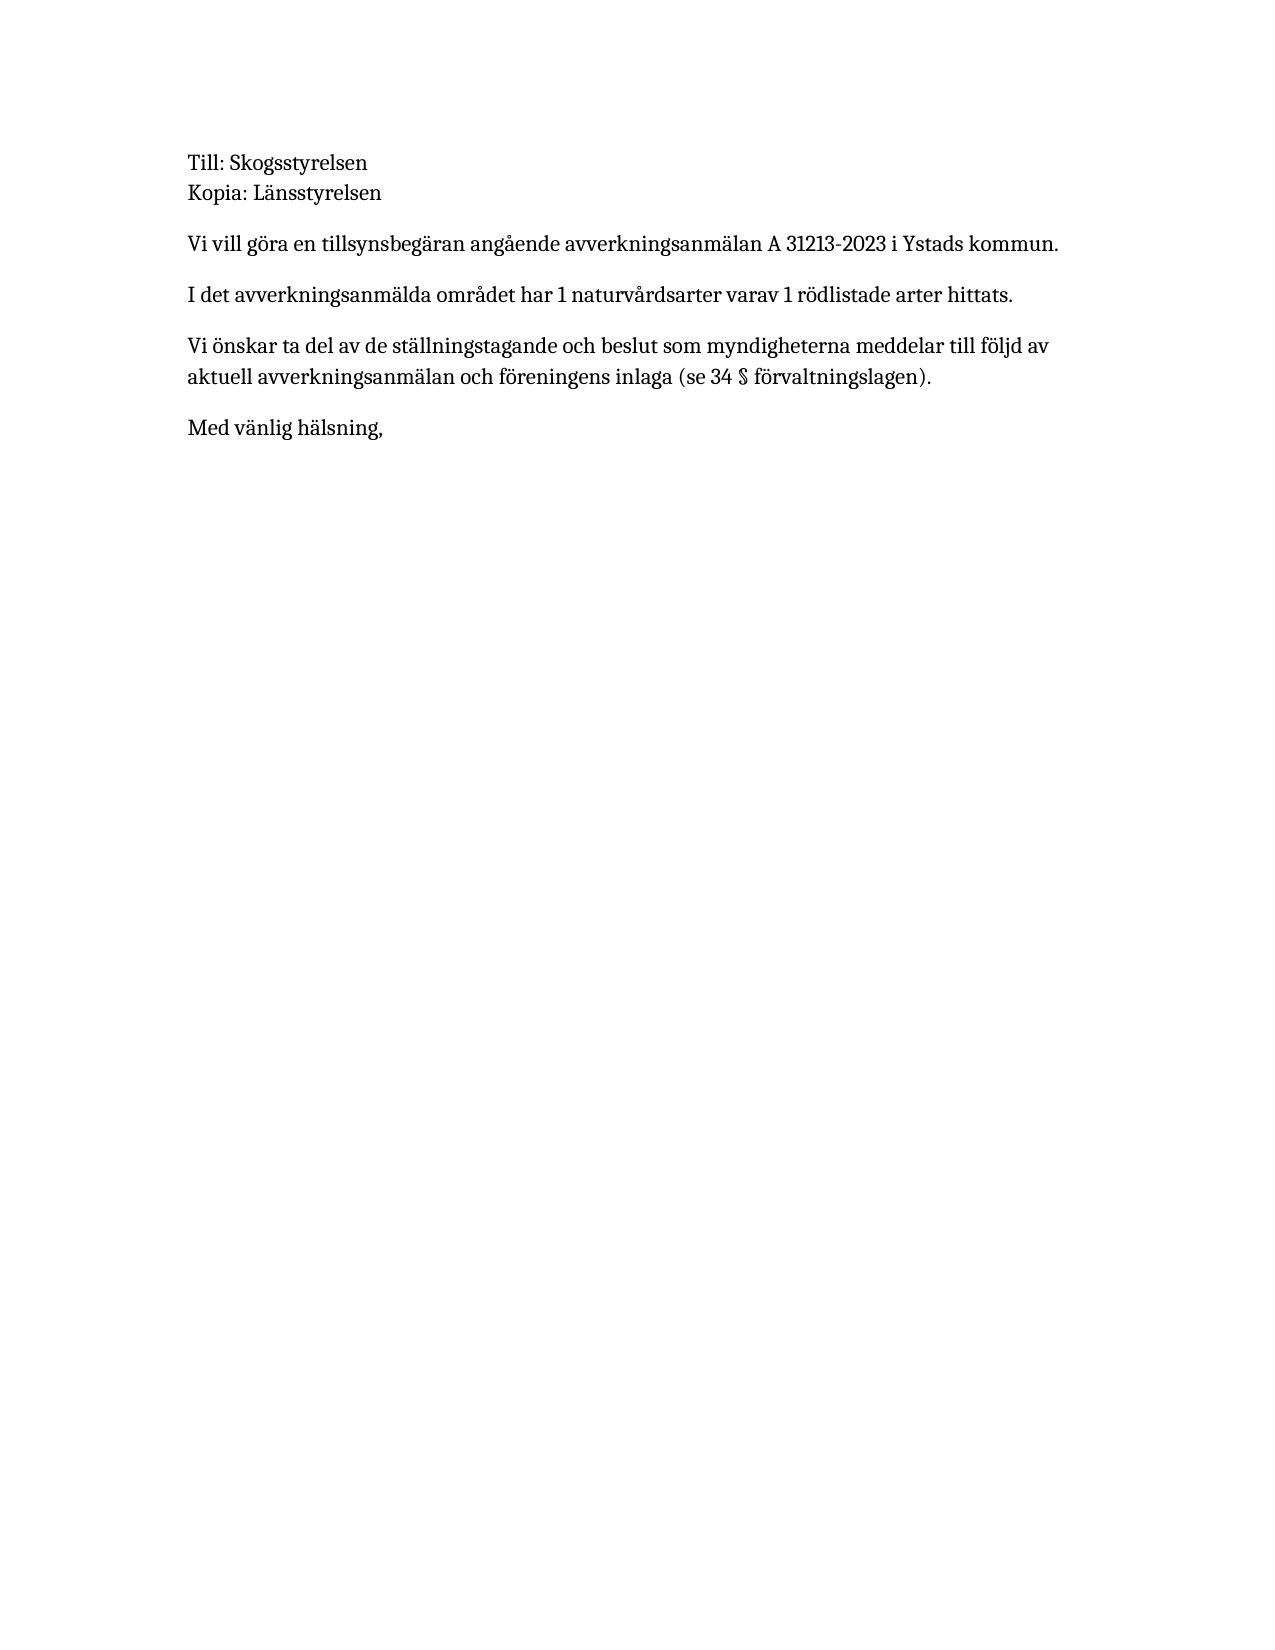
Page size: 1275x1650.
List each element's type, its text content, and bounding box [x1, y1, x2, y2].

text Med vänlig hälsning, [187, 414, 1087, 471]
text I det avverkningsanmälda området har 1 naturvårdsarter varav 1 rödlistade arter hittats. [187, 282, 1087, 309]
text Till: Skogsstyrelsen Kopia: Länsstyrelsen [187, 150, 1087, 207]
text Vi önskar ta del av de ställningstagande och beslut som myndigheterna meddelar till följd av aktuell avverkningsanmälan och föreningens inlaga (se 34 § förvaltningslagen). [187, 333, 1087, 390]
text Vi vill göra en tillsynsbegäran angående avverkningsanmälan A 31213-2023 i Ystads kommun. [187, 231, 1087, 258]
